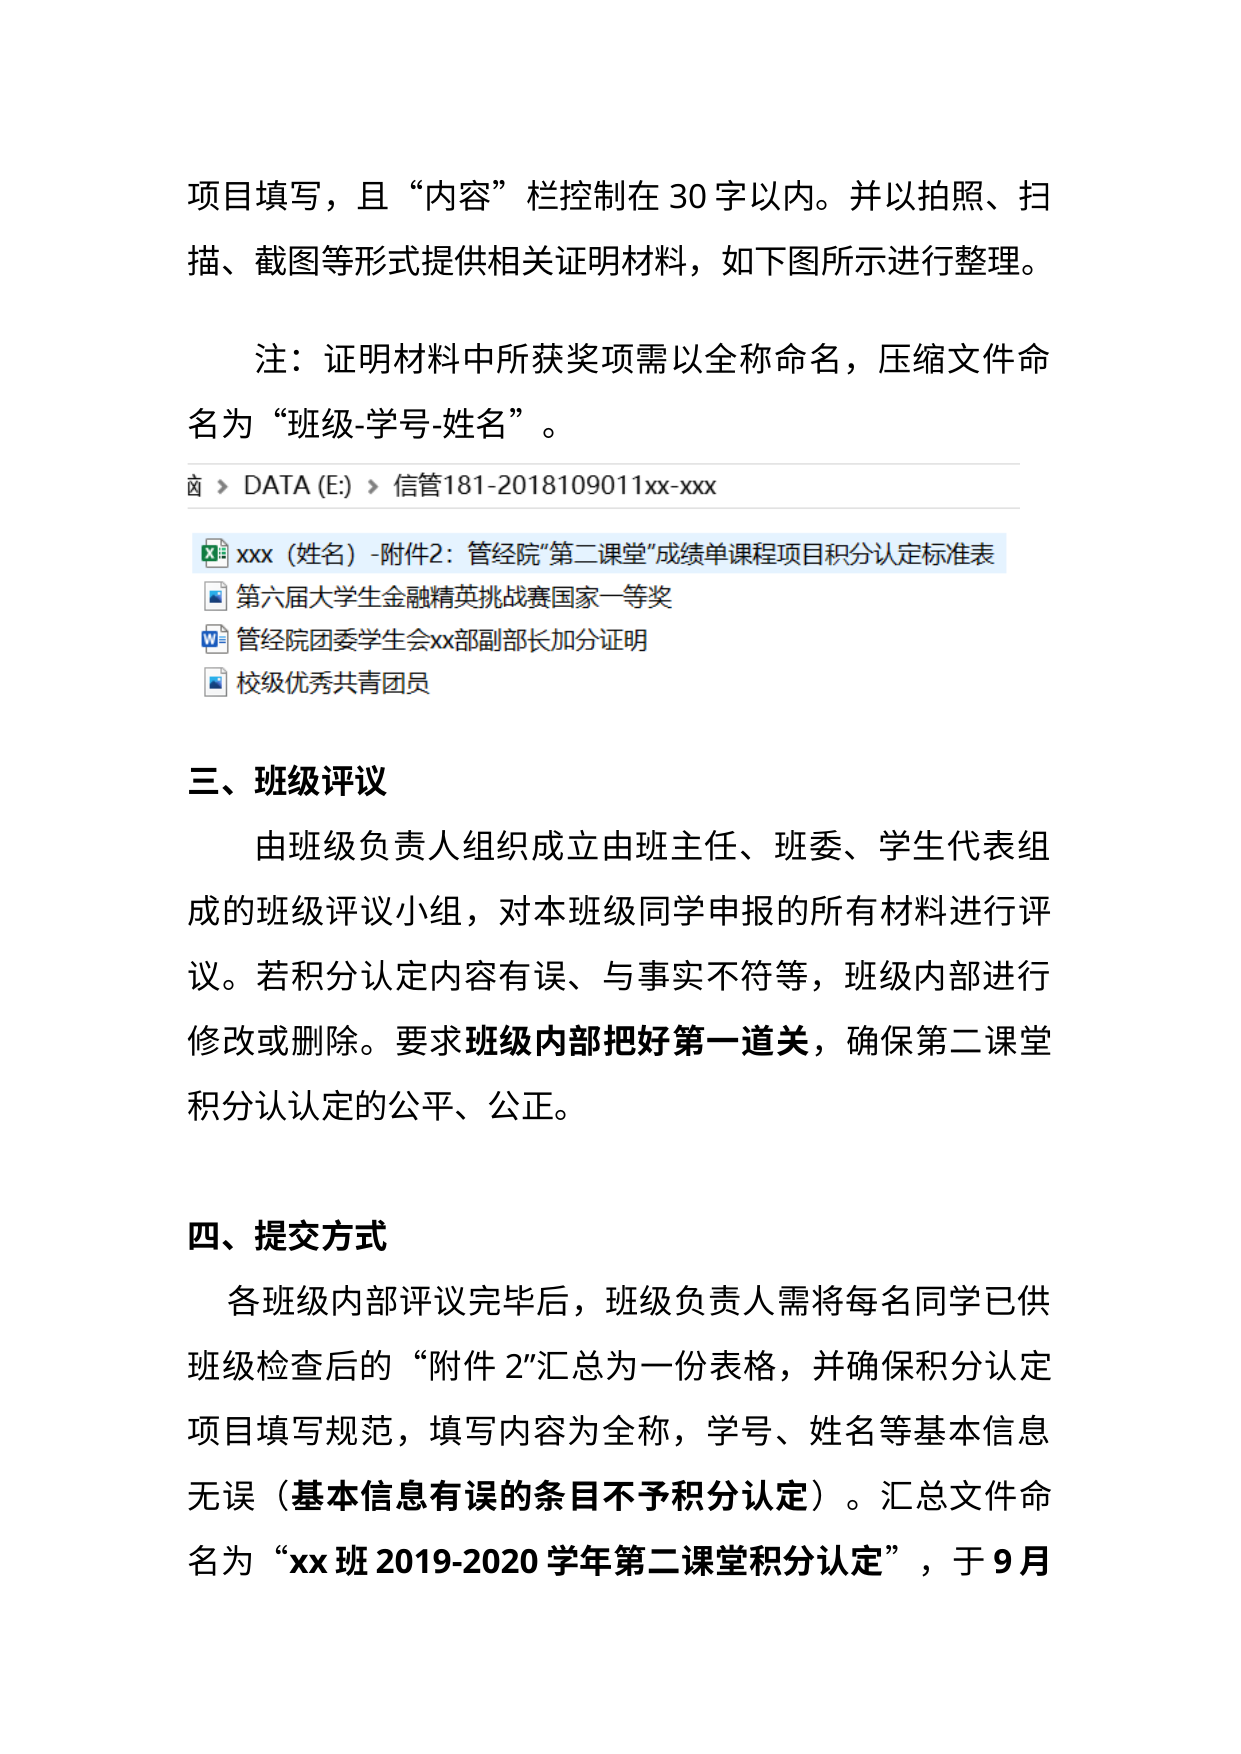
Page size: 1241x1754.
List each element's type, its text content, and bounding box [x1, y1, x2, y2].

text 注：证明材料中所获奖项需以全称命名，压缩文件命名为“班级-学号-姓名”。 [187, 324, 1053, 454]
text 四、提交方式 [187, 1202, 1053, 1267]
text 三、班级评议 [187, 747, 1053, 812]
picture [187, 454, 1020, 713]
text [187, 162, 1053, 292]
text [187, 1267, 1053, 1592]
text 由班级负责人组织成立由班主任、班委、学生代表组成的班级评议小组，对本班级同学申报的所有材料进行评议。若积分认定内容有误、与事实不符等，班级内部进行修改或删除。要求班级内部把好第一道关，确保第二课堂积分认认定的公平、公正。 [187, 812, 1053, 1137]
